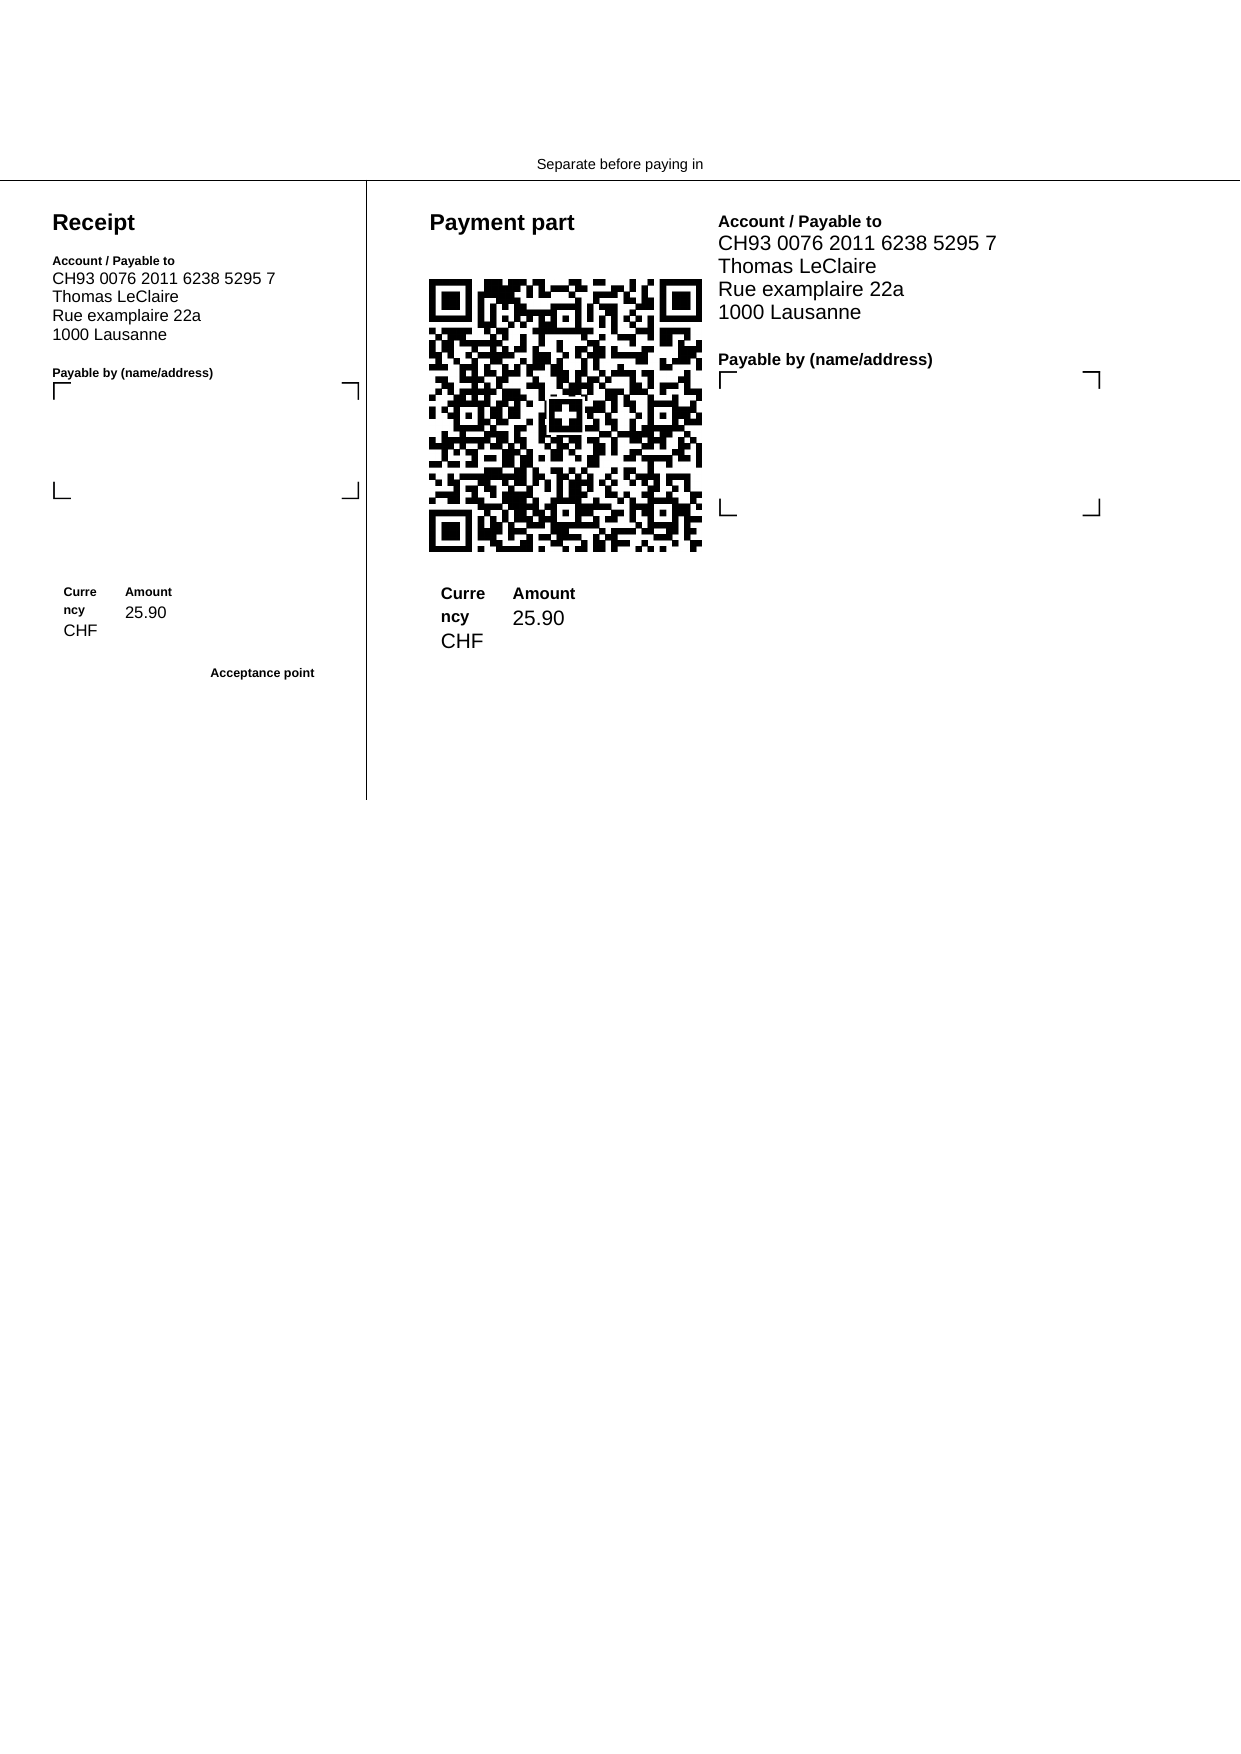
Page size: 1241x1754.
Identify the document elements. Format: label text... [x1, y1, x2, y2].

table_header Separate before paying in [0, 150, 1240, 179]
table_cell [367, 181, 1240, 800]
table_cell [0, 181, 366, 800]
picture [717, 369, 1102, 518]
picture [52, 381, 360, 500]
picture [429, 279, 702, 552]
